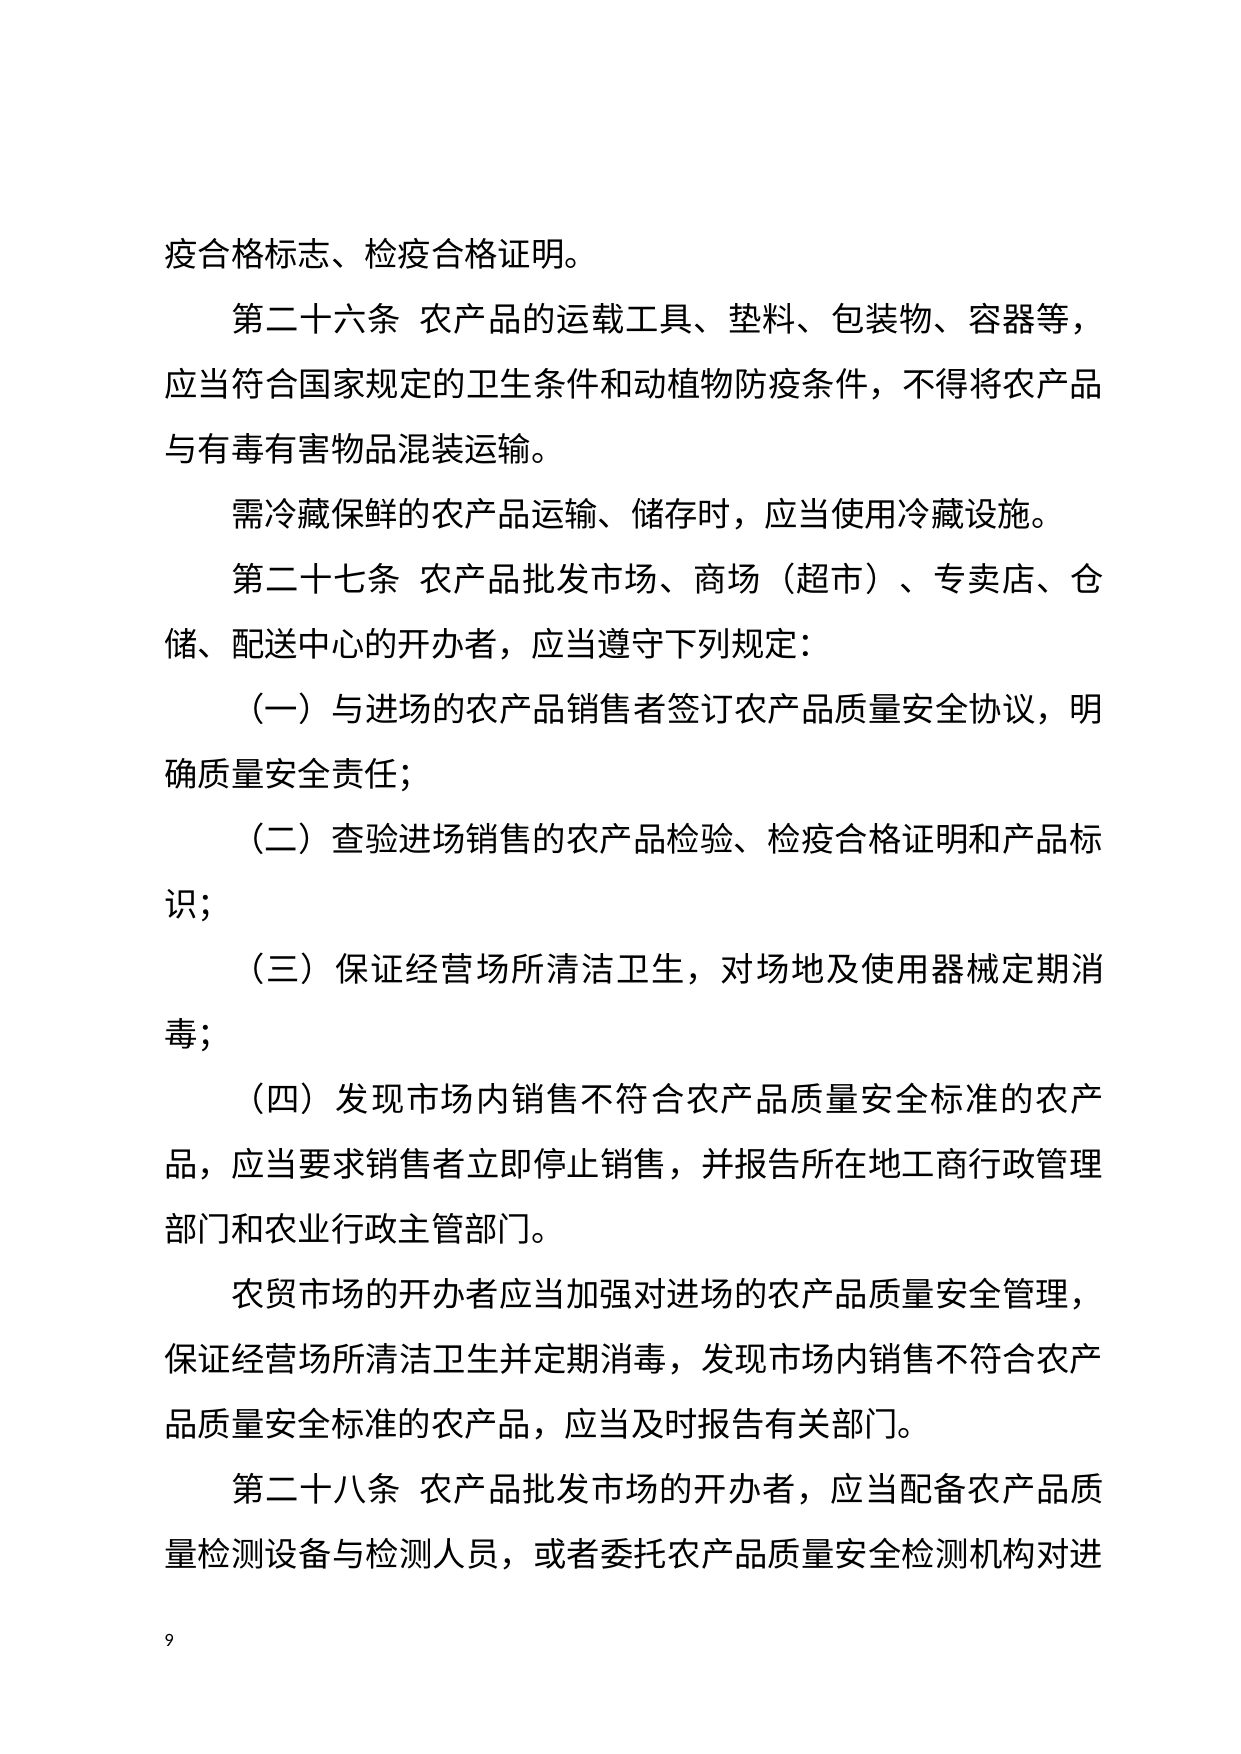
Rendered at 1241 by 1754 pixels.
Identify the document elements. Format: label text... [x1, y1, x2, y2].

text 第二十七条 农产品批发市场、商场（超市）、专卖店、仓储、配送中心的开办者，应当遵守下列规定： [164, 544, 1105, 674]
text （二）查验进场销售的农产品检验、检疫合格证明和产品标识； [164, 804, 1105, 934]
text 农贸市场的开办者应当加强对进场的农产品质量安全管理，保证经营场所清洁卫生并定期消毒，发现市场内销售不符合农产品质量安全标准的农产品，应当及时报告有关部门。 [164, 1259, 1105, 1454]
text （一）与进场的农产品销售者签订农产品质量安全协议，明确质量安全责任； [164, 674, 1105, 804]
text 需冷藏保鲜的农产品运输、储存时，应当使用冷藏设施。 [164, 479, 1105, 544]
text 第二十六条 农产品的运载工具、垫料、包装物、容器等，应当符合国家规定的卫生条件和动植物防疫条件，不得将农产品与有毒有害物品混装运输。 [164, 284, 1105, 479]
text （四）发现市场内销售不符合农产品质量安全标准的农产品，应当要求销售者立即停止销售，并报告所在地工商行政管理部门和农业行政主管部门。 [164, 1064, 1105, 1259]
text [164, 1454, 1105, 1584]
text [164, 219, 1105, 284]
text （三）保证经营场所清洁卫生，对场地及使用器械定期消毒； [164, 934, 1105, 1064]
